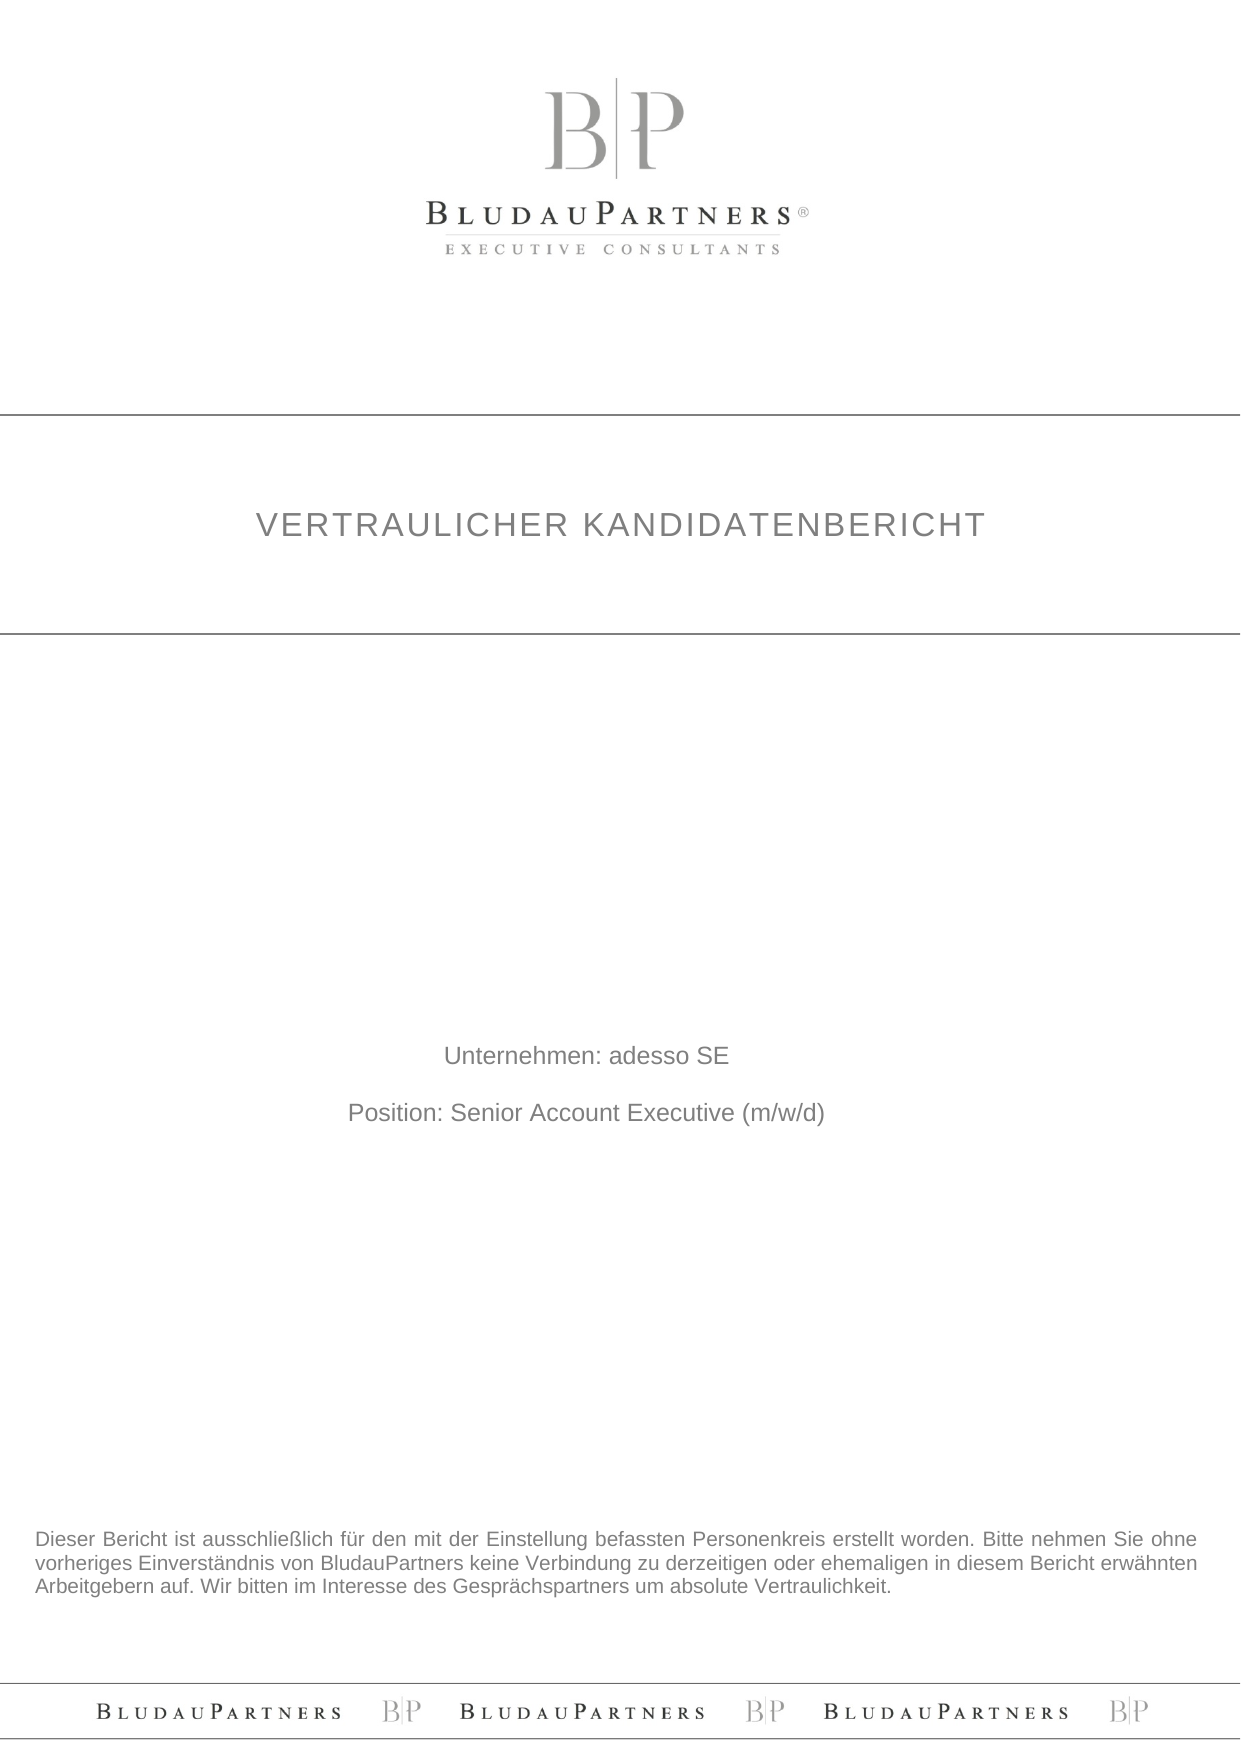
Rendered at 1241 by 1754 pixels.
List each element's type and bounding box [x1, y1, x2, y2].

picture [406, 72, 819, 273]
picture [0, 1671, 1241, 1751]
